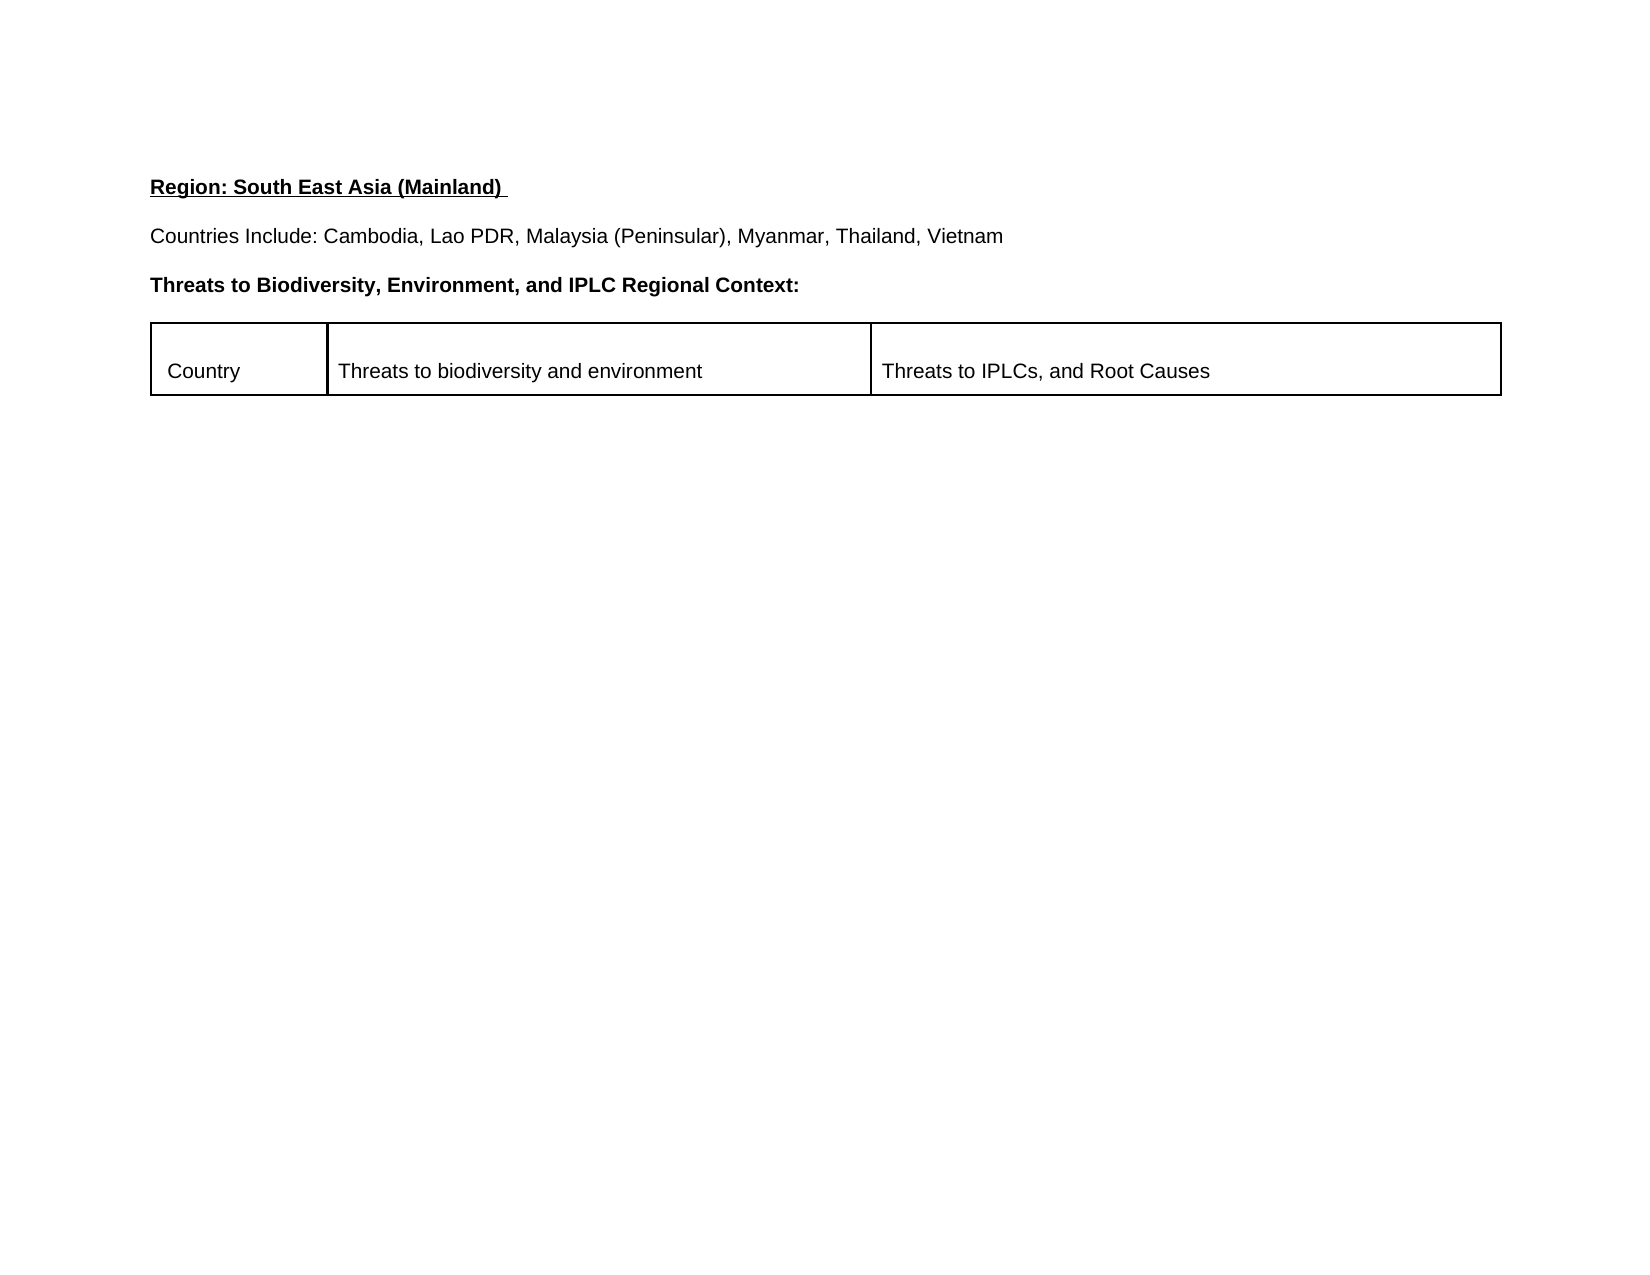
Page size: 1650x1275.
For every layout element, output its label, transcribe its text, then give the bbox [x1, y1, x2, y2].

table_header Threats to biodiversity and environment [329, 324, 870, 394]
text Countries Include: Cambodia, Lao PDR, Malaysia (Peninsular), Myanmar, Thailand, Vietnam [150, 224, 1500, 248]
text Region: South East Asia (Mainland) [150, 175, 1500, 199]
table_header Threats to IPLCs, and Root Causes [872, 324, 1500, 394]
text Threats to Biodiversity, Environment, and IPLC Regional Context: [150, 273, 1500, 297]
table_header Country [152, 324, 326, 394]
